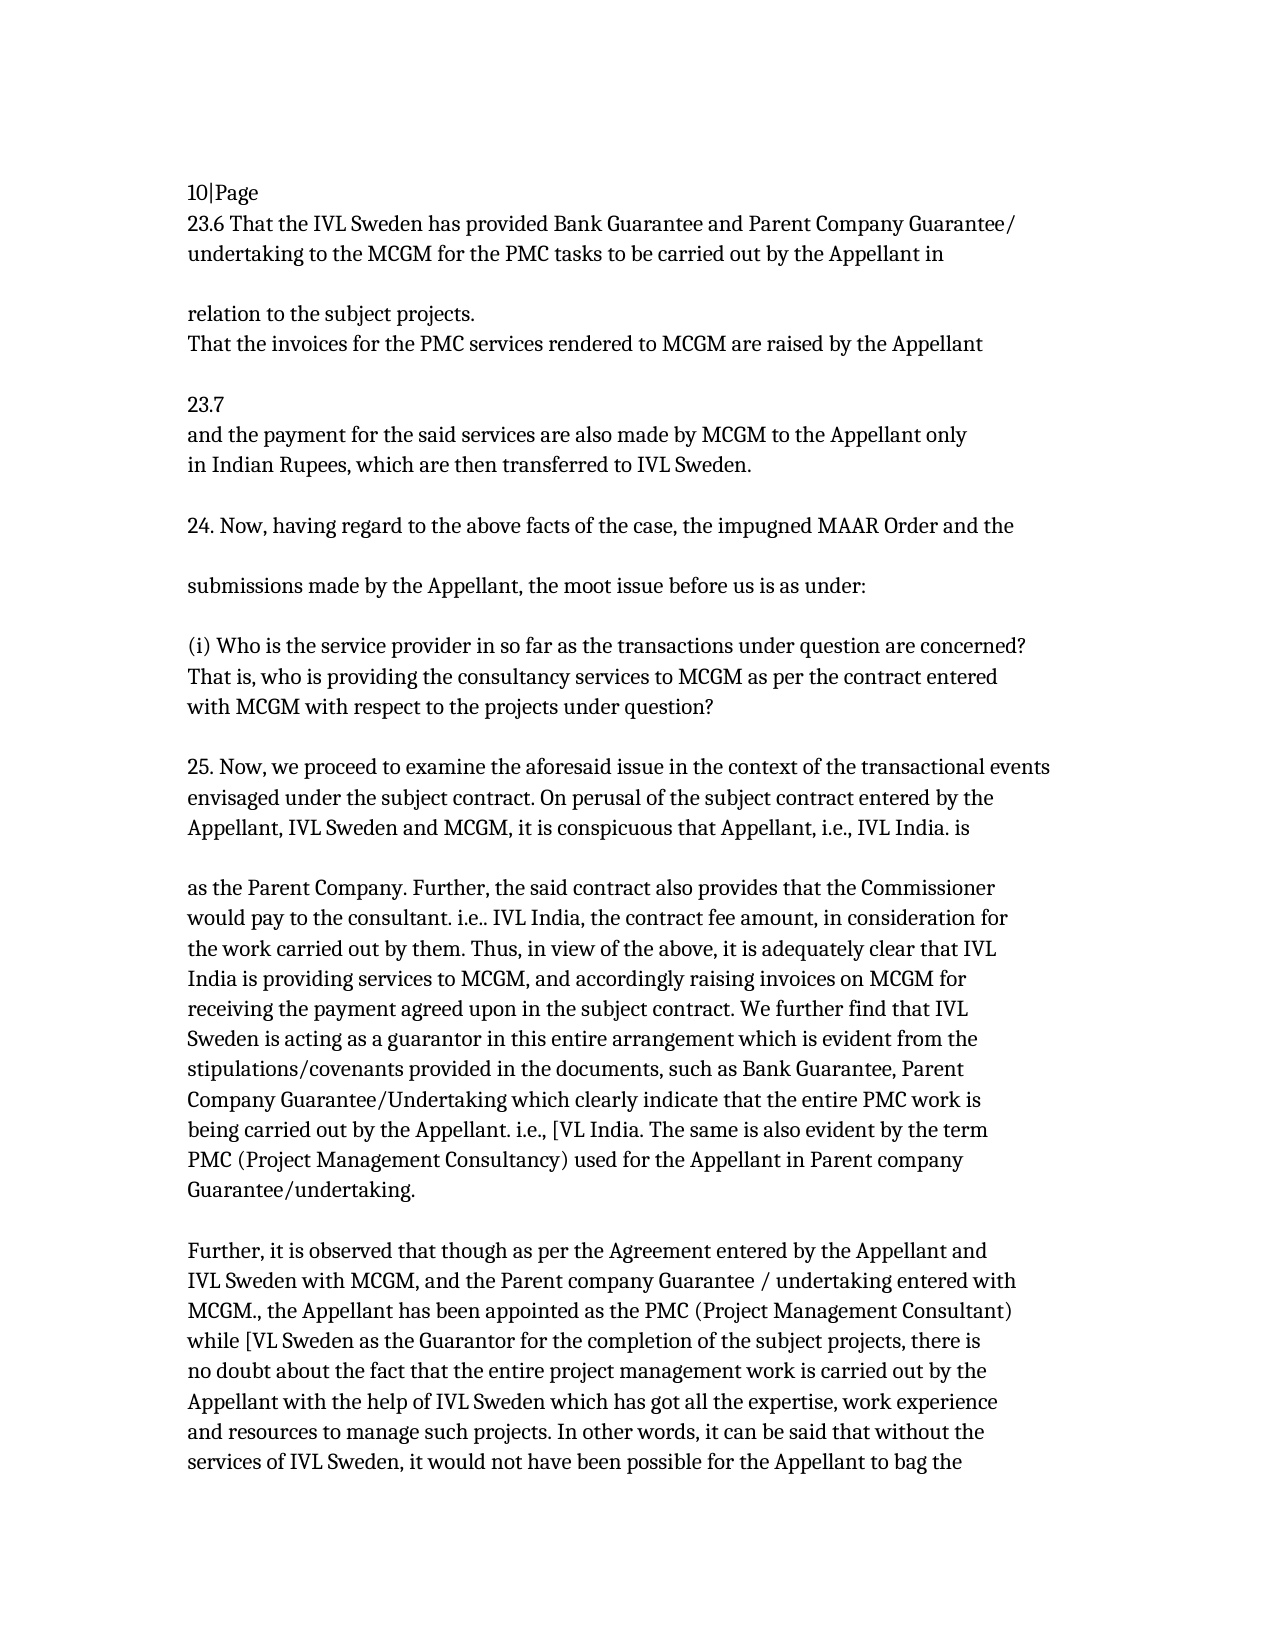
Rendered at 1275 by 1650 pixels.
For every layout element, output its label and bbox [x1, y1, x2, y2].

text [187, 150, 1087, 1475]
